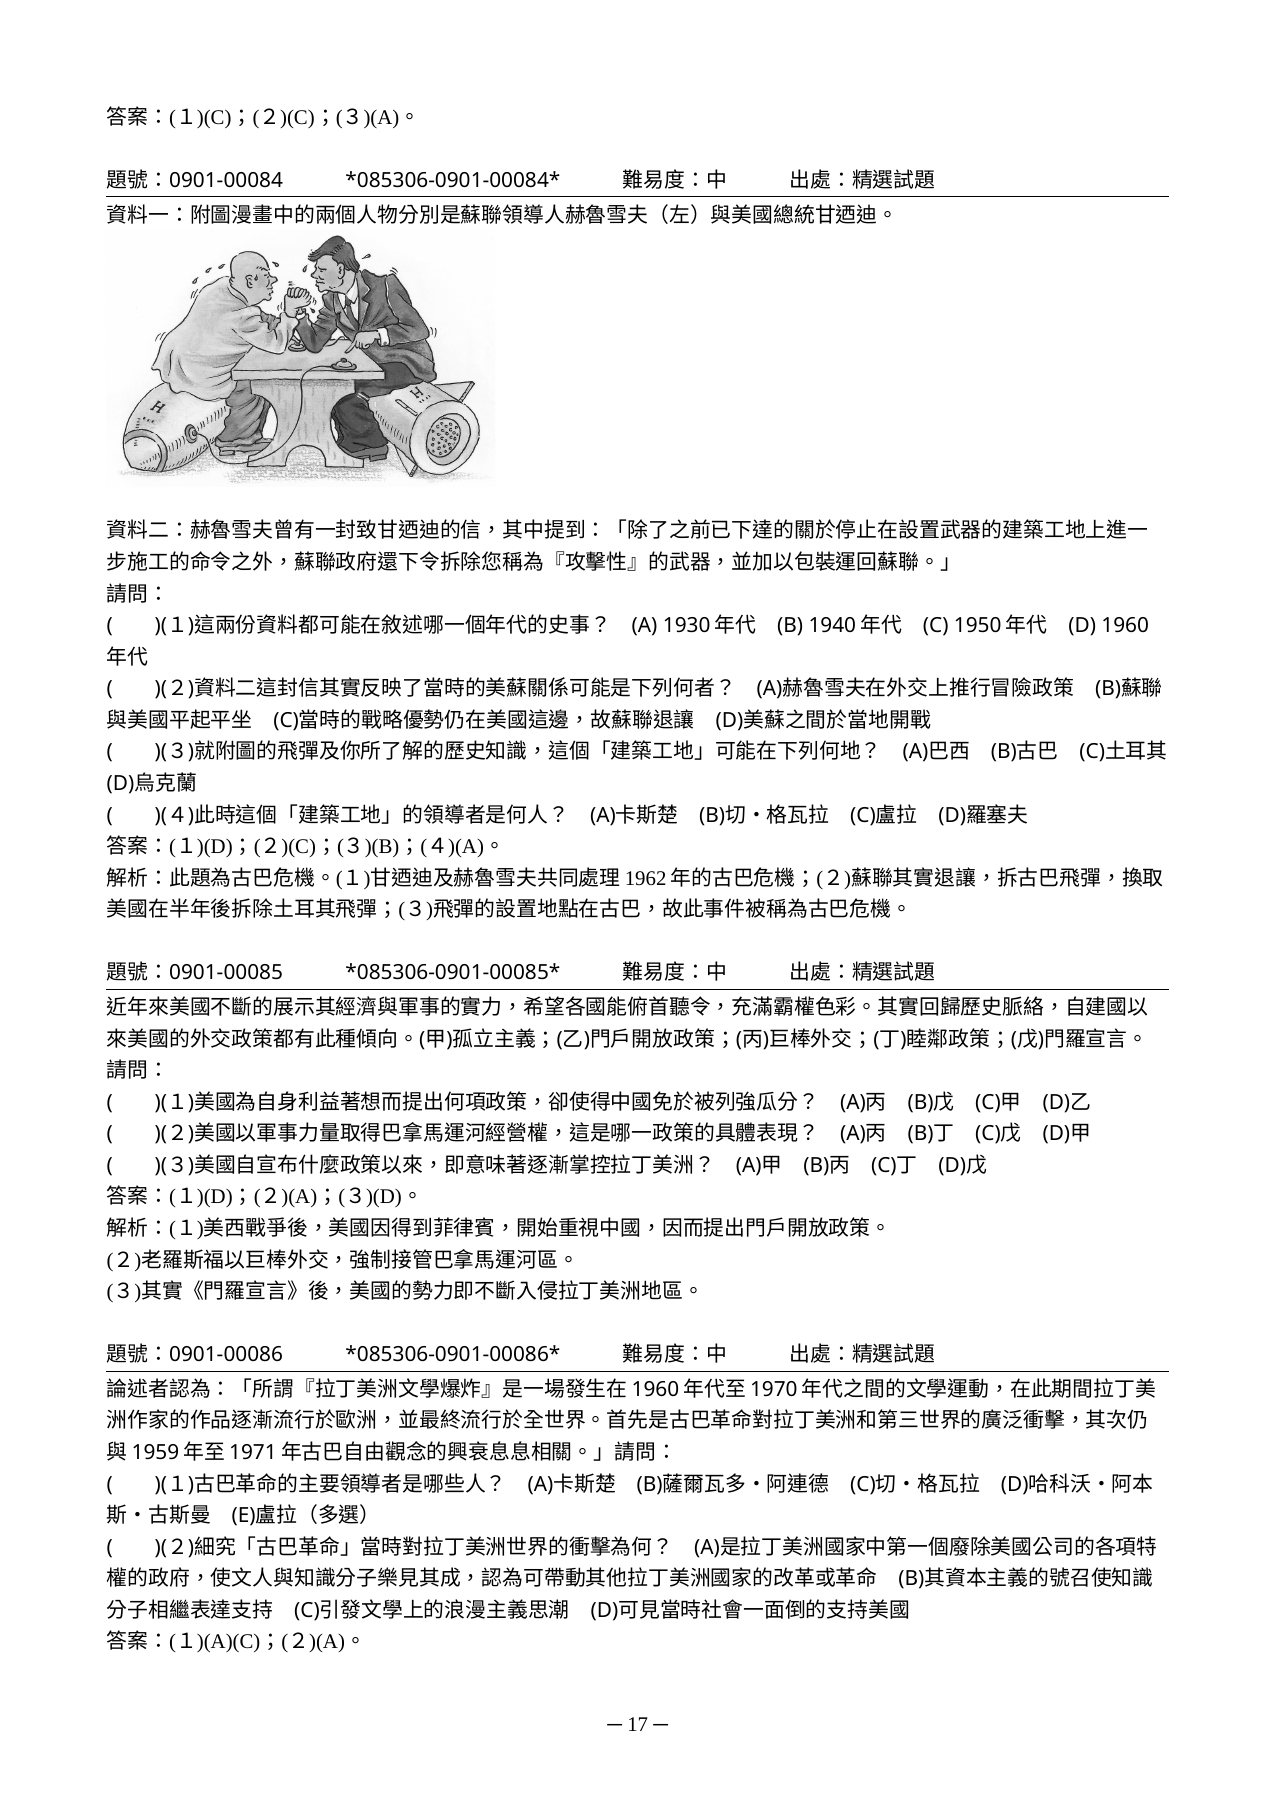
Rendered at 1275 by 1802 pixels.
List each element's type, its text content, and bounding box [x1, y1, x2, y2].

text 答案：(１)(D)；(２)(A)；(３)(D)。 [106, 1179, 1169, 1211]
text 近年來美國不斷的展示其經濟與軍事的實力，希望各國能俯首聽令，充滿霸權色彩。其實回歸歷史脈絡，自建國以來美國的外交政策都有此種傾向。(甲)孤立主義；(乙)門戶開放政策；(丙)巨棒外交；(丁)睦鄰政策；(戊)門羅宣言。請問： ( )(１)美國為自身利益著想而提出何項政策，卻使得中國免於被列強瓜分？ (A)丙 (B)戊 (C)甲 (D)乙 ( )(２)美國以軍事力量取得巴拿馬運河經營權，這是哪一政策的具體表現？ (A)丙 (B)丁 (C)戊 (D)甲 ( )(３)美國自宣布什麼政策以來，即意味著逐漸掌控拉丁美洲？ (A)甲 (B)丙 (C)丁 (D)戊 [106, 990, 1169, 1179]
picture [106, 229, 496, 487]
text 題號：0901-00085 *085306-0901-00085* 難易度：中 出處：精選試題 [106, 955, 1169, 989]
text 論述者認為：「所謂『拉丁美洲文學爆炸』是一場發生在1960年代至1970年代之間的文學運動，在此期間拉丁美洲作家的作品逐漸流行於歐洲，並最終流行於全世界。首先是古巴革命對拉丁美洲和第三世界的廣泛衝擊，其次仍與1959年至1971年古巴自由觀念的興衰息息相關。」請問： ( )(１)古巴革命的主要領導者是哪些人？ (A)卡斯楚 (B)薩爾瓦多‧阿連德 (C)切‧格瓦拉 (D)哈科沃‧阿本斯‧古斯曼 (E)盧拉（多選） ( )(２)細究「古巴革命」當時對拉丁美洲世界的衝擊為何？ (A)是拉丁美洲國家中第一個廢除美國公司的各項特權的政府，使文人與知識分子樂見其成，認為可帶動其他拉丁美洲國家的改革或革命 (B)其資本主義的號召使知識分子相繼表達支持 (C)引發文學上的浪漫主義思潮 (D)可見當時社會一面倒的支持美國 [106, 1372, 1169, 1624]
text 解析：此題為古巴危機。(１)甘迺迪及赫魯雪夫共同處理1962年的古巴危機；(２)蘇聯其實退讓，拆古巴飛彈，換取美國在半年後拆除土耳其飛彈；(３)飛彈的設置地點在古巴，故此事件被稱為古巴危機。 [106, 860, 1169, 923]
text 題號：0901-00086 *085306-0901-00086* 難易度：中 出處：精選試題 [106, 1337, 1169, 1371]
text 題號：0901-00084 *085306-0901-00084* 難易度：中 出處：精選試題 [106, 163, 1169, 196]
text 解析：(１)美西戰爭後，美國因得到菲律賓，開始重視中國，因而提出門戶開放政策。 (２)老羅斯福以巨棒外交，強制接管巴拿馬運河區。 (３)其實《門羅宣言》後，美國的勢力即不斷入侵拉丁美洲地區。 [106, 1211, 1169, 1305]
text 答案：(１)(C)；(２)(C)；(３)(A)。 [106, 100, 1169, 131]
text 資料一：附圖漫畫中的兩個人物分別是蘇聯領導人赫魯雪夫（左）與美國總統甘迺迪。 資料二：赫魯雪夫曾有一封致甘迺迪的信，其中提到：「除了之前已下達的關於停止在設置武器的建築工地上進一步施工的命令之外，蘇聯政府還下令拆除您稱為『攻擊性』的武器，並加以包裝運回蘇聯。」 請問： ( )(１)這兩份資料都可能在敘述哪一個年代的史事？ (A) 1930年代 (B) 1940年代 (C) 1950年代 (D) 1960年代 ( )(２)資料二這封信其實反映了當時的美蘇關係可能是下列何者？ (A)赫魯雪夫在外交上推行冒險政策 (B)蘇聯與美國平起平坐 (C)當時的戰略優勢仍在美國這邊，故蘇聯退讓 (D)美蘇之間於當地開戰 ( )(３)就附圖的飛彈及你所了解的歷史知識，這個「建築工地」可能在下列何地？ (A)巴西 (B)古巴 (C)土耳其 (D)烏克蘭 ( )(４)此時這個「建築工地」的領導者是何人？ (A)卡斯楚 (B)切‧格瓦拉 (C)盧拉 (D)羅塞夫 [106, 197, 1169, 829]
text 答案：(１)(D)；(２)(C)；(３)(B)；(４)(A)。 [106, 829, 1169, 860]
text 答案：(１)(A)(C)；(２)(A)。 [106, 1624, 1169, 1656]
